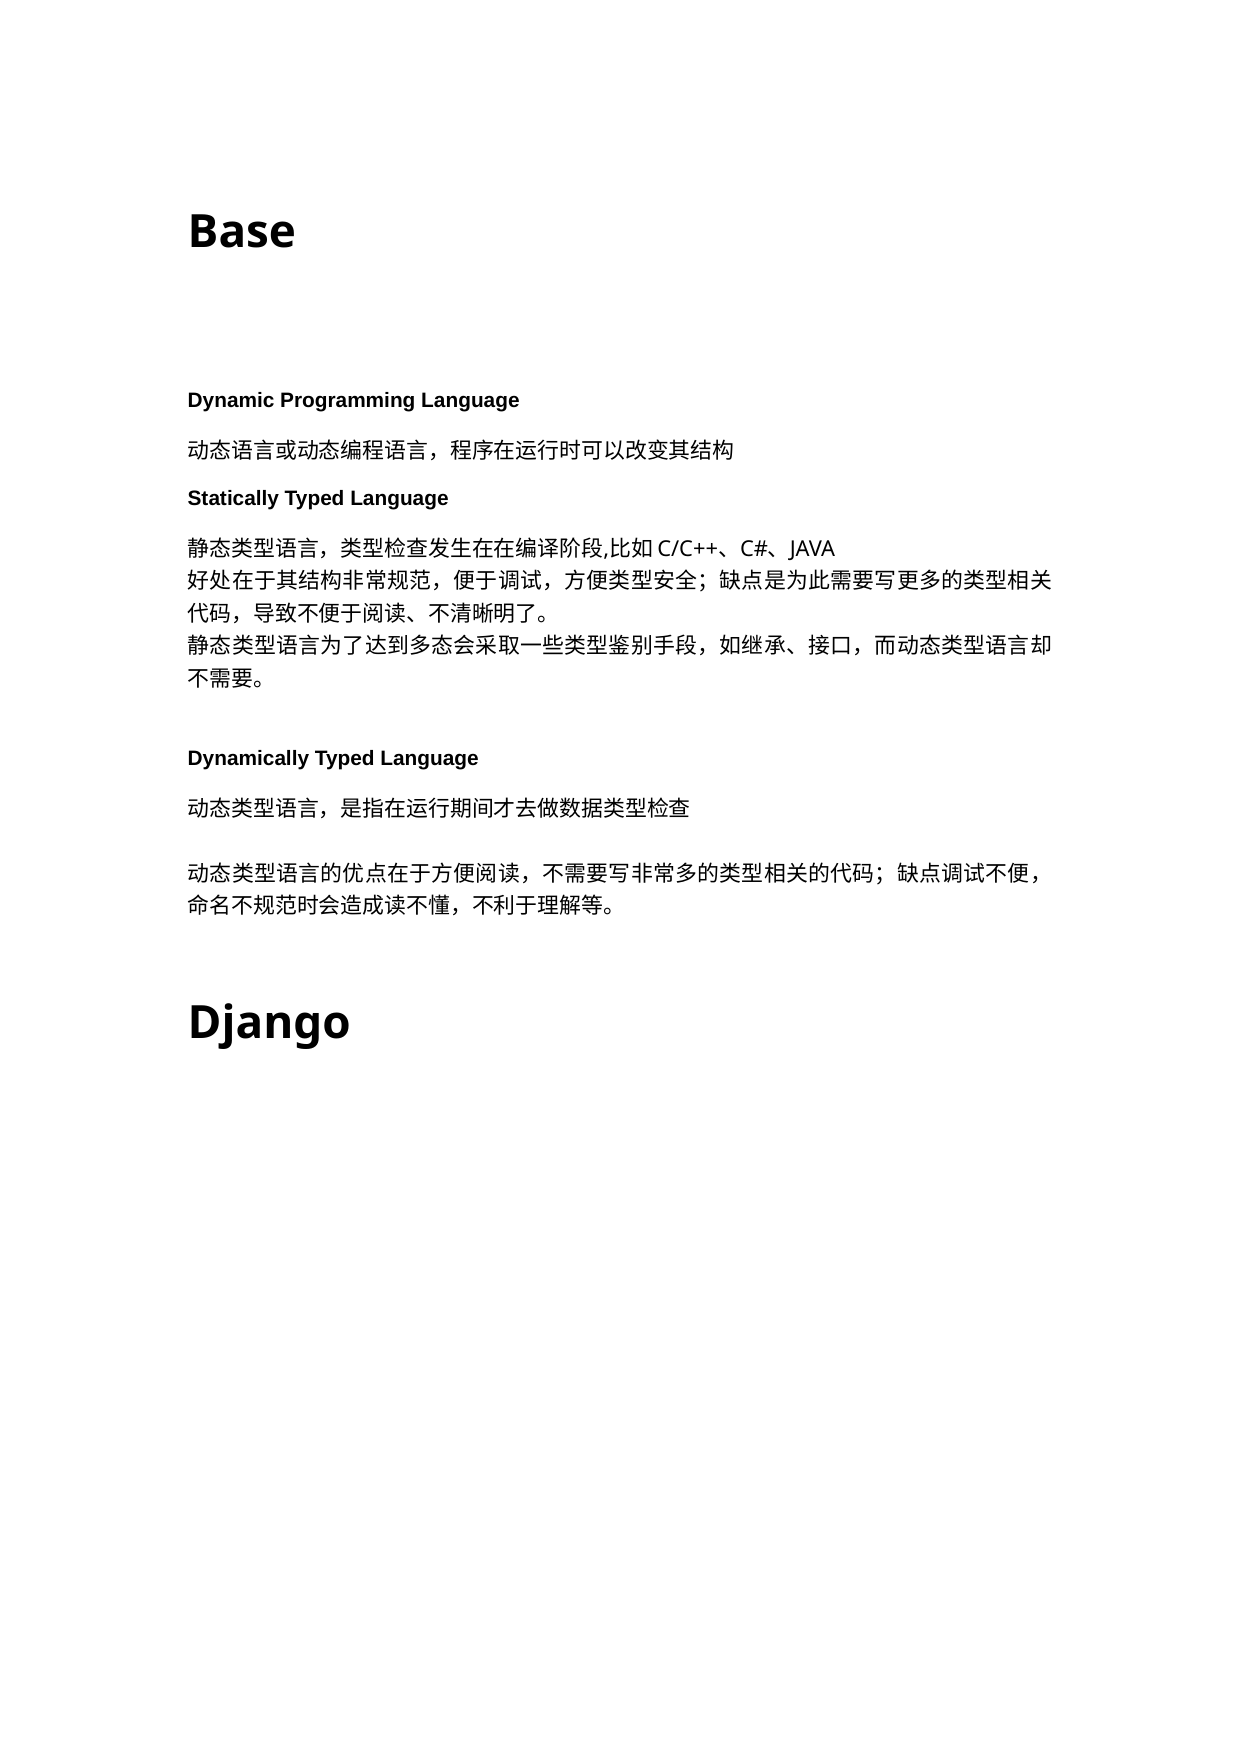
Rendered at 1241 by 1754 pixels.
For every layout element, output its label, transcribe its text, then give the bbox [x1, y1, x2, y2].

text Dynamically Typed Language [187, 742, 1053, 774]
text 动态语言或动态编程语言，程序在运行时可以改变其结构 [187, 433, 1053, 465]
text 好处在于其结构非常规范，便于调试，方便类型安全；缺点是为此需要写更多的类型相关代码，导致不便于阅读、不清晰明了。 [187, 563, 1053, 628]
text Dynamic Programming Language [187, 384, 1053, 417]
text 静态类型语言，类型检查发生在在编译阶段,比如C/C++、C#、JAVA [187, 530, 1053, 563]
subtitle Base [187, 197, 1053, 262]
text 动态类型语言，是指在运行期间才去做数据类型检查 [187, 790, 1053, 823]
text 动态类型语言的优点在于方便阅读，不需要写非常多的类型相关的代码；缺点调试不便，命名不规范时会造成读不懂，不利于理解等。 [187, 855, 1053, 920]
subtitle Django [187, 988, 1053, 1053]
text 静态类型语言为了达到多态会采取一些类型鉴别手段，如继承、接口，而动态类型语言却不需要。 [187, 628, 1053, 693]
text Statically Typed Language [187, 482, 1053, 514]
